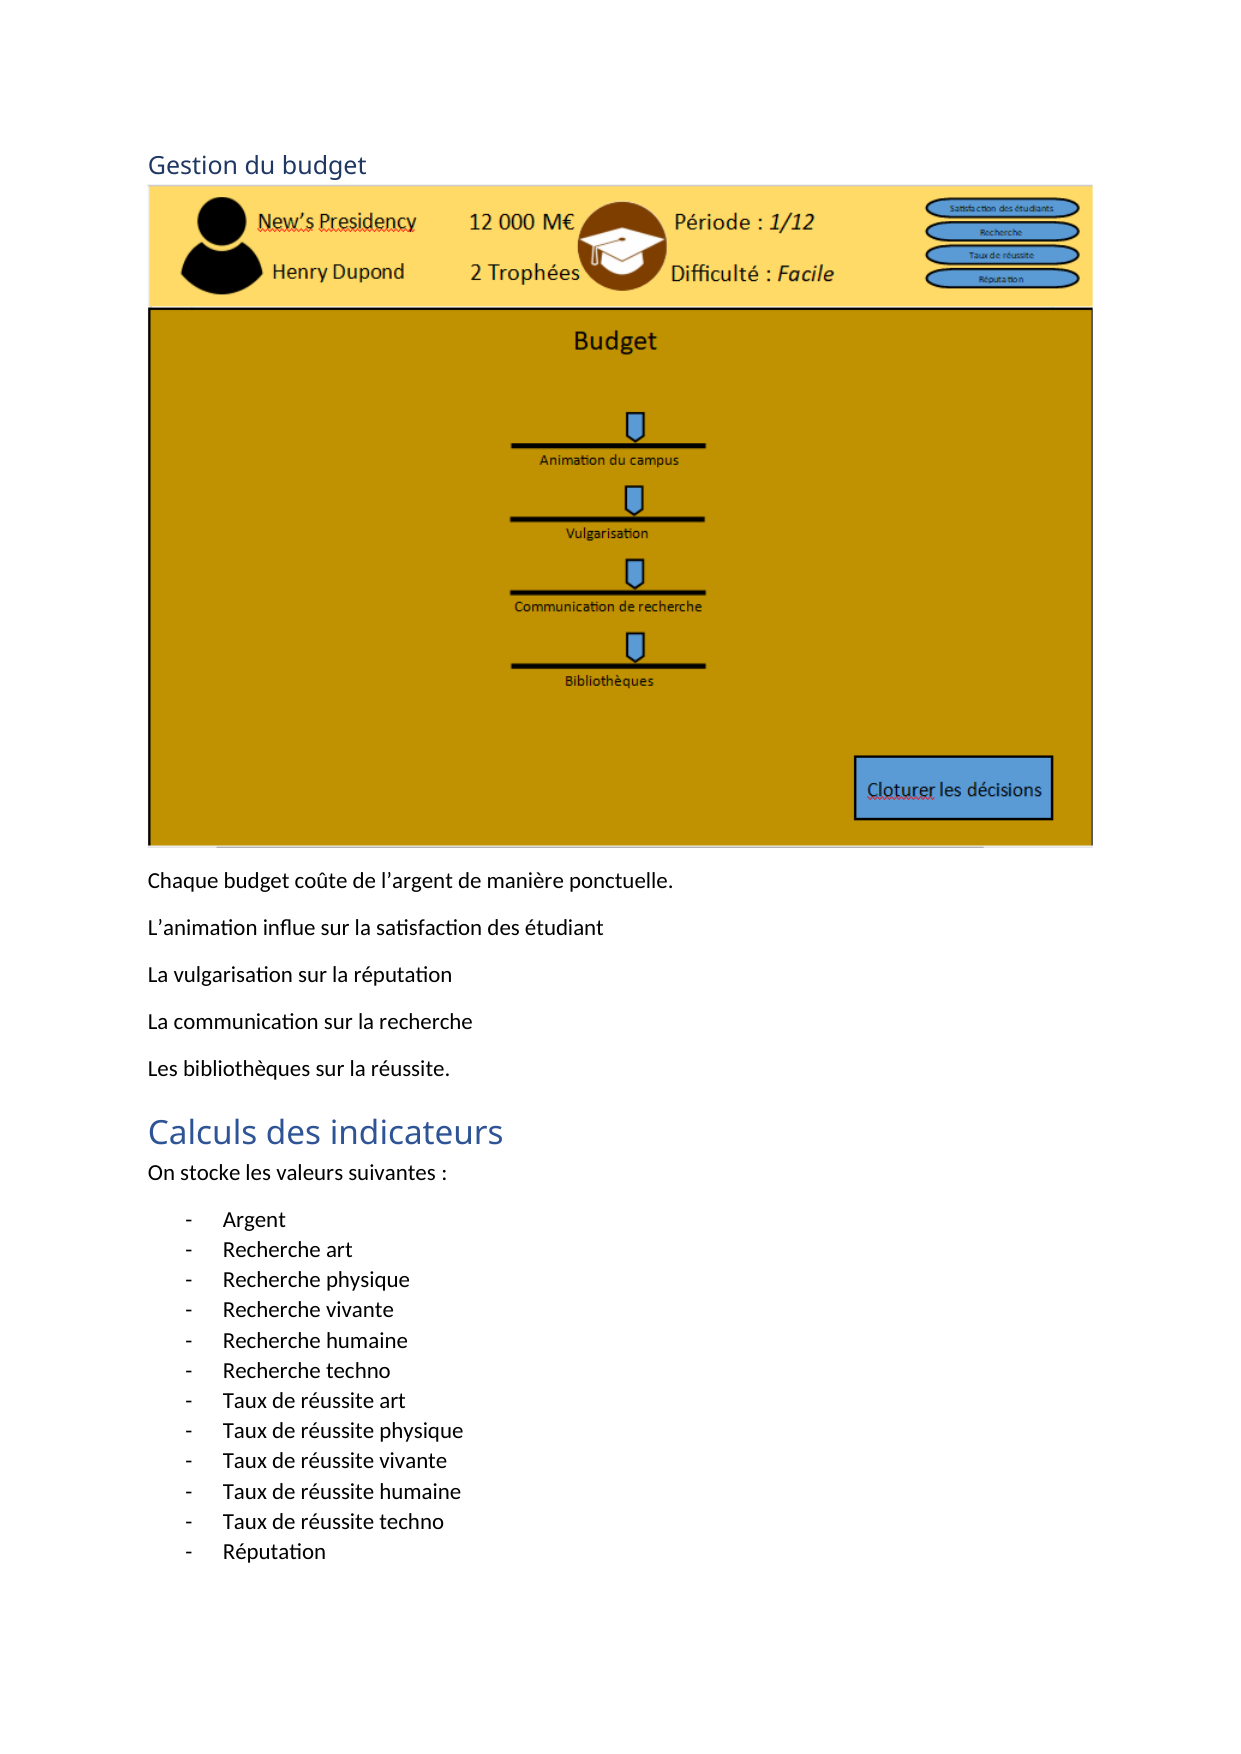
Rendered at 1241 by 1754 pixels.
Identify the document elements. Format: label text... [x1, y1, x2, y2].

text On stocke les valeurs suivantes : [148, 1158, 1093, 1186]
text La communication sur la recherche [148, 1007, 1093, 1035]
list Taux de réussite vivante [185, 1447, 1093, 1475]
text L’animation influe sur la satisfaction des étudiant [148, 913, 1093, 941]
list Taux de réussite humaine [185, 1477, 1093, 1505]
list Recherche humaine [185, 1326, 1093, 1354]
list Taux de réussite physique [185, 1416, 1093, 1444]
text Les bibliothèques sur la réussite. [148, 1054, 1093, 1082]
list Recherche art [185, 1235, 1093, 1263]
list Recherche techno [185, 1356, 1093, 1384]
list Argent [185, 1205, 1093, 1233]
subtitle Gestion du budget [148, 148, 1093, 182]
text La vulgarisation sur la réputation [148, 960, 1093, 988]
list Taux de réussite techno [185, 1507, 1093, 1535]
list Recherche vivante [185, 1296, 1093, 1324]
list Réputation [185, 1537, 1093, 1565]
subtitle Calculs des indicateurs [148, 1109, 1093, 1154]
list Recherche physique [185, 1265, 1093, 1293]
text Chaque budget coûte de l’argent de manière ponctuelle. [148, 866, 1093, 894]
list Taux de réussite art [185, 1386, 1093, 1414]
